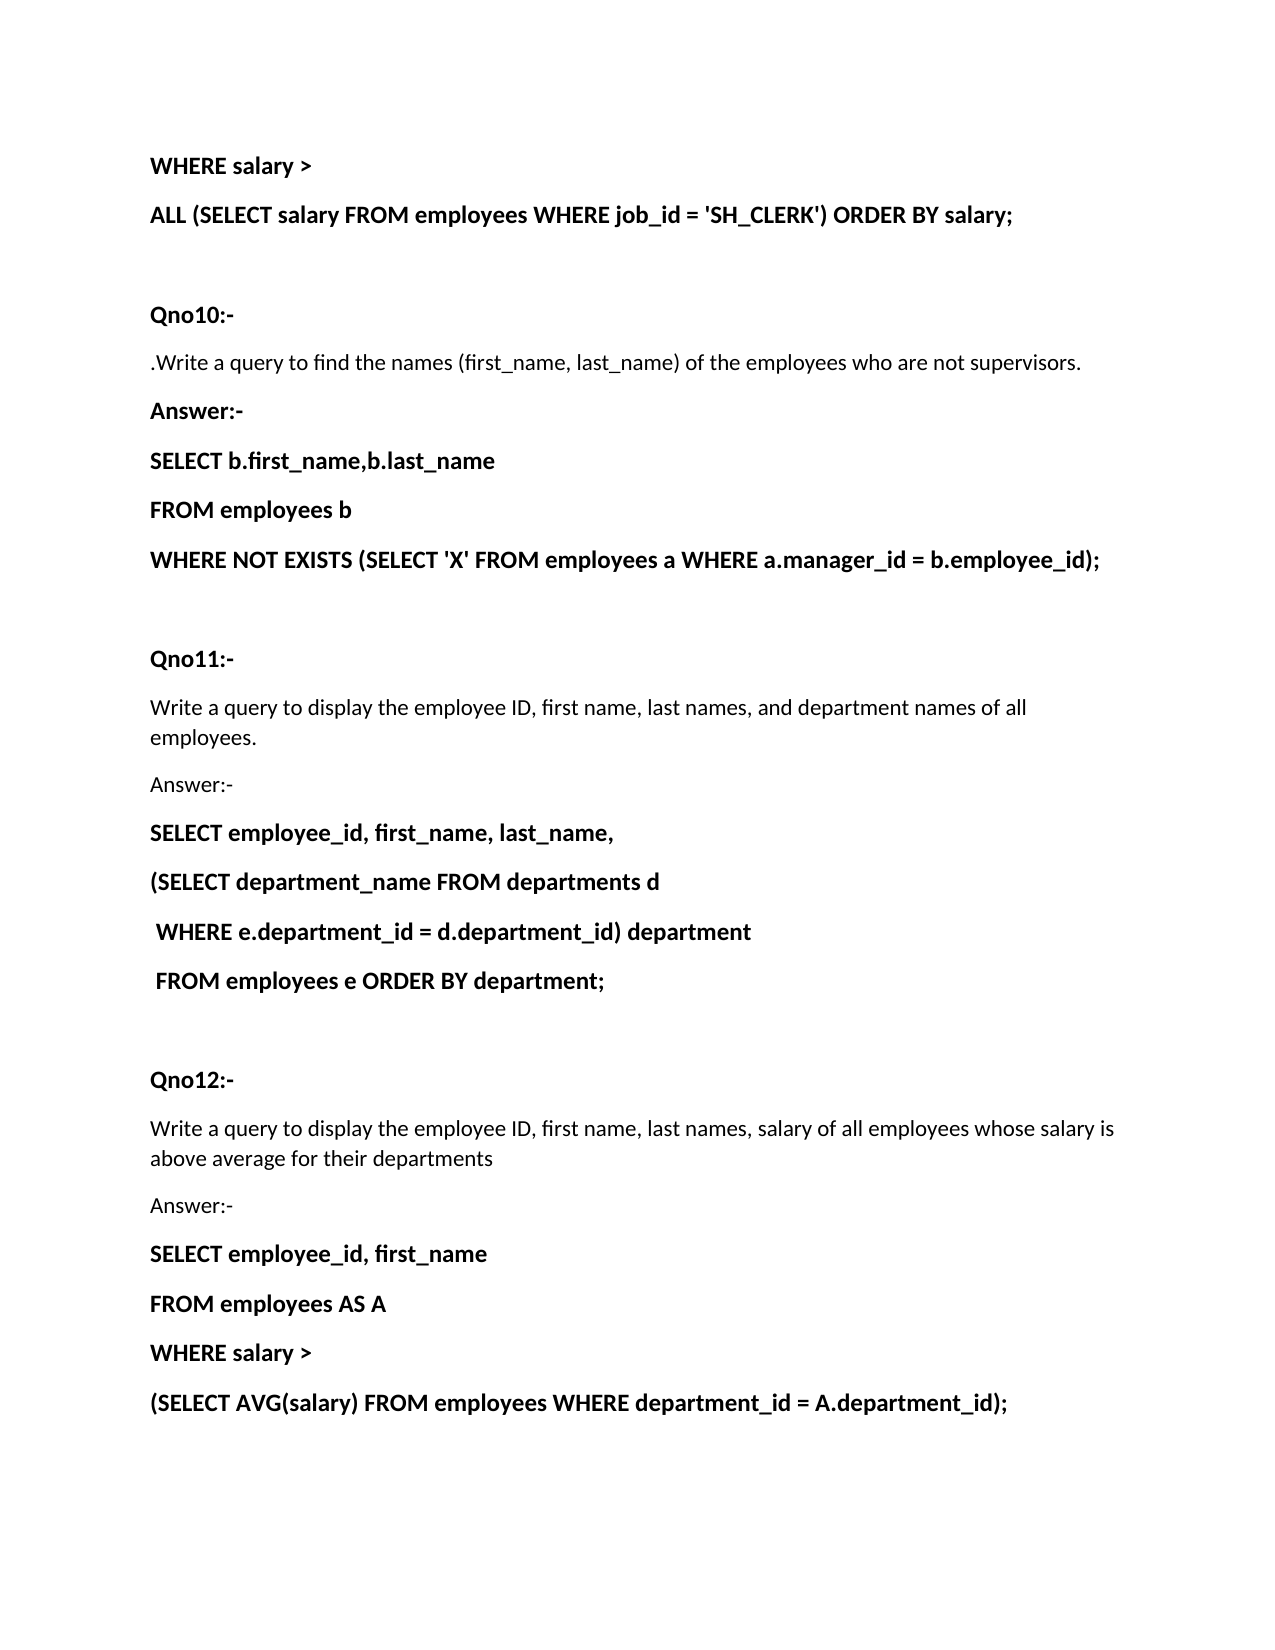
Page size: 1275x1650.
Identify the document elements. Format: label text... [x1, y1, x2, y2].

text Write a query to display the employee ID, first name, last names, and department names of all employees. [150, 693, 1125, 751]
text Qno12:- [150, 1064, 1125, 1095]
text Qno10:- [150, 299, 1125, 329]
text (SELECT department_name FROM departments d [150, 866, 1125, 897]
text Qno11:- [150, 643, 1125, 674]
text Answer:- [150, 395, 1125, 426]
text WHERE NOT EXISTS (SELECT 'X' FROM employees a WHERE a.manager_id = b.employee_id); [150, 544, 1125, 574]
text Answer:- [150, 1191, 1125, 1219]
text (SELECT AVG(salary) FROM employees WHERE department_id = A.department_id); [150, 1387, 1125, 1417]
text FROM employees b [150, 494, 1125, 525]
text Answer:- [150, 770, 1125, 798]
text ALL (SELECT salary FROM employees WHERE job_id = 'SH_CLERK') ORDER BY salary; [150, 199, 1125, 230]
text SELECT employee_id, first_name, last_name, [150, 817, 1125, 847]
text .Write a query to find the names (first_name, last_name) of the employees who are not supervisors. [150, 348, 1125, 376]
text SELECT employee_id, first_name [150, 1238, 1125, 1269]
text Write a query to display the employee ID, first name, last names, salary of all employees whose salary is above average for their departments [150, 1114, 1125, 1172]
text FROM employees e ORDER BY department; [150, 965, 1125, 996]
text WHERE salary > [150, 150, 1125, 181]
text WHERE e.department_id = d.department_id) department [150, 916, 1125, 946]
text SELECT b.first_name,b.last_name [150, 445, 1125, 475]
text FROM employees AS A [150, 1288, 1125, 1318]
text WHERE salary > [150, 1337, 1125, 1368]
